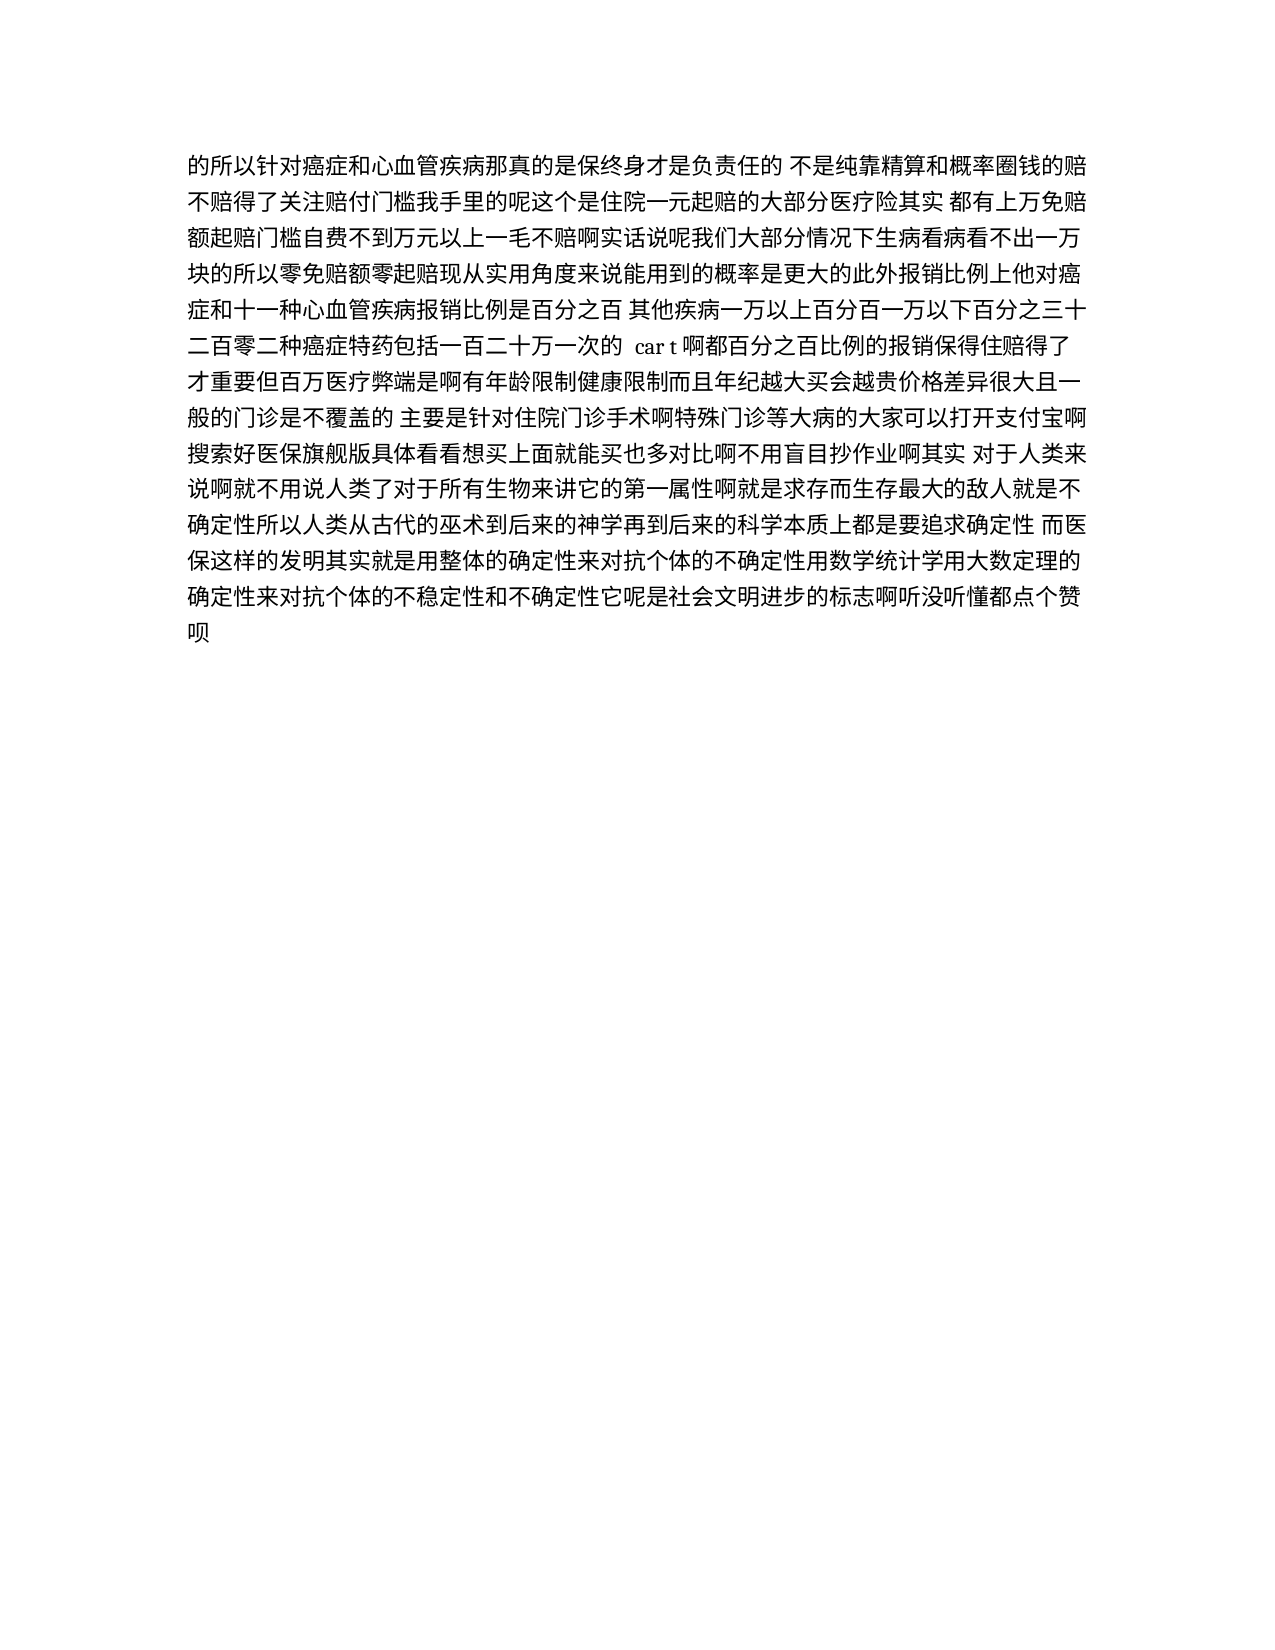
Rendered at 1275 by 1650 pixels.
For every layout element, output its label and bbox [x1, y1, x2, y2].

text [187, 150, 1087, 648]
